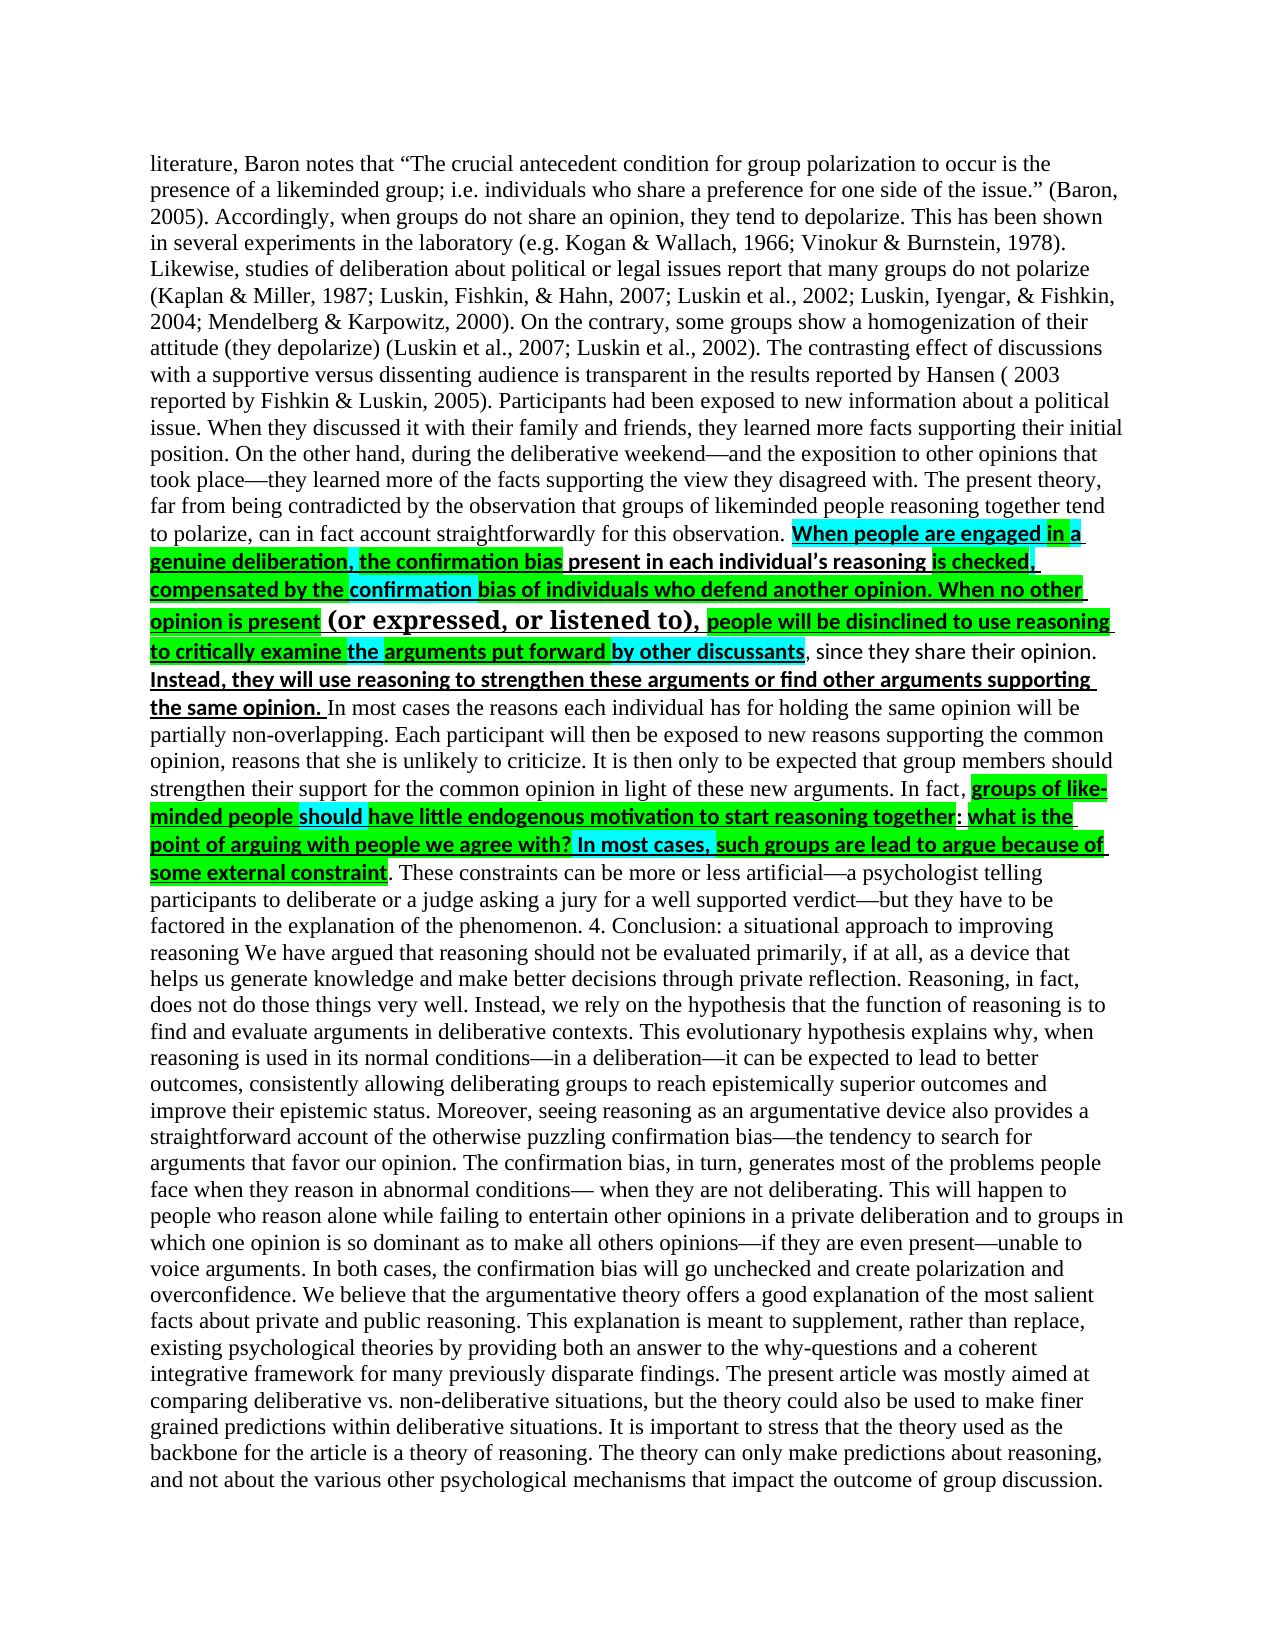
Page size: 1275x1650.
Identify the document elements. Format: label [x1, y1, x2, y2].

text [150, 150, 1125, 1492]
